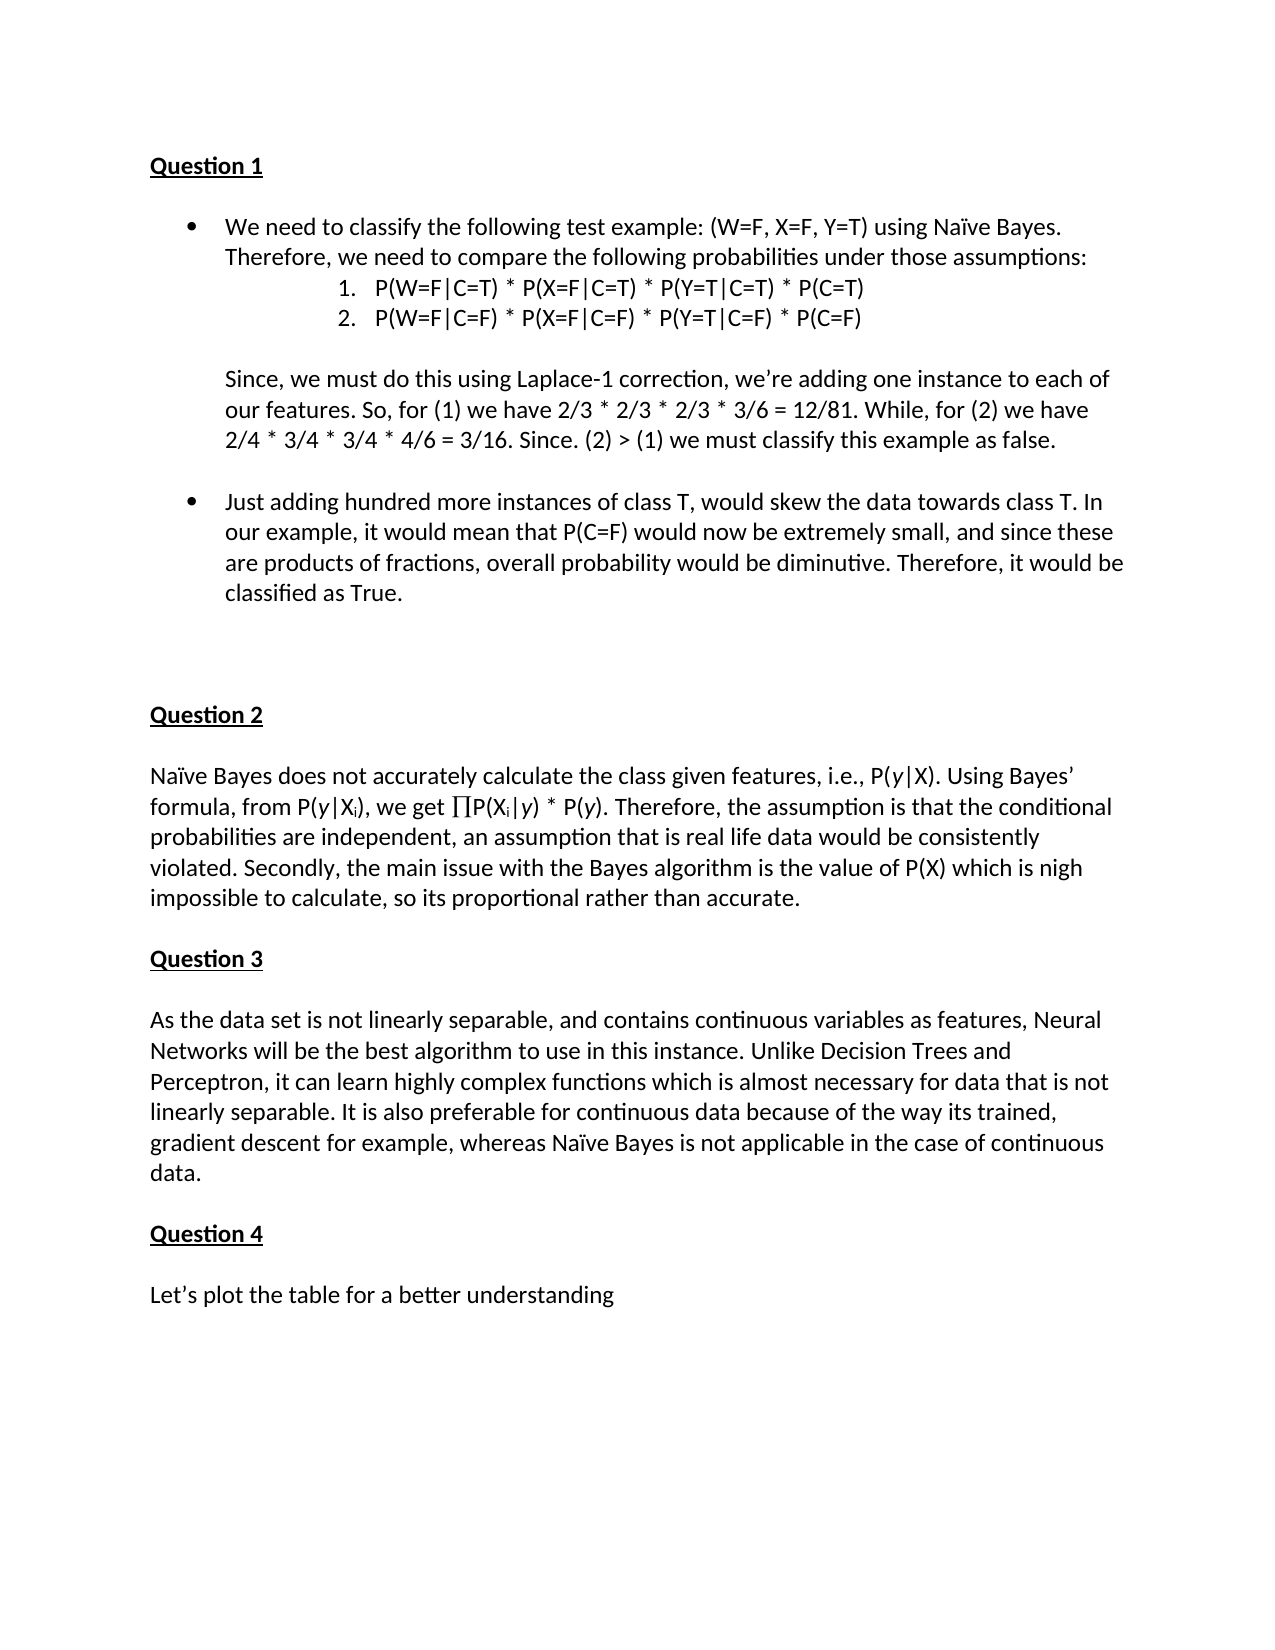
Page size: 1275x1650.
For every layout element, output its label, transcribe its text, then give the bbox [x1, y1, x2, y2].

text Question 4 [150, 1218, 1125, 1249]
list Just adding hundred more instances of class T, would skew the data towards class T. In our example, it would mean that P(C=F) would now be extremely small, and since these are products of fractions, overall probability would be diminutive. Therefore, it would be classified as True. [187, 486, 1125, 608]
text Question 2 [150, 699, 1125, 730]
text Question 3 [150, 943, 1125, 974]
text Let’s plot the table for a better understanding [150, 1279, 1125, 1310]
text Since, we must do this using Laplace-1 correction, we’re adding one instance to each of our features. So, for (1) we have 2/3 * 2/3 * 2/3 * 3/6 = 12/81. While, for (2) we have 2/4 * 3/4 * 3/4 * 4/6 = 3/16. Since. (2) > (1) we must classify this example as false. [225, 364, 1125, 455]
text As the data set is not linearly separable, and contains continuous variables as features, Neural Networks will be the best algorithm to use in this instance. Unlike Decision Trees and Perceptron, it can learn highly complex functions which is almost necessary for data that is not linearly separable. It is also preferable for continuous data because of the way its trained, gradient descent for example, whereas Naïve Bayes is not applicable in the case of continuous data. [150, 1004, 1125, 1188]
text Naïve Bayes does not accurately calculate the class given features, i.e., P(y|X). Using Bayes’ formula, from P(y|Xi), we get P(Xi|y) * P(y). Therefore, the assumption is that the conditional probabilities are independent, an assumption that is real life data would be consistently violated. Secondly, the main issue with the Bayes algorithm is the value of P(X) which is nigh impossible to calculate, so its proportional rather than accurate. [150, 760, 1125, 913]
list P(W=F|C=F) * P(X=F|C=F) * P(Y=T|C=F) * P(C=F) [337, 303, 1125, 333]
text Question 1 [150, 150, 1125, 181]
list We need to classify the following test example: (W=F, X=F, Y=T) using Naïve Bayes. Therefore, we need to compare the following probabilities under those assumptions: [187, 211, 1125, 272]
list P(W=F|C=T) * P(X=F|C=T) * P(Y=T|C=T) * P(C=T) [337, 272, 1125, 303]
